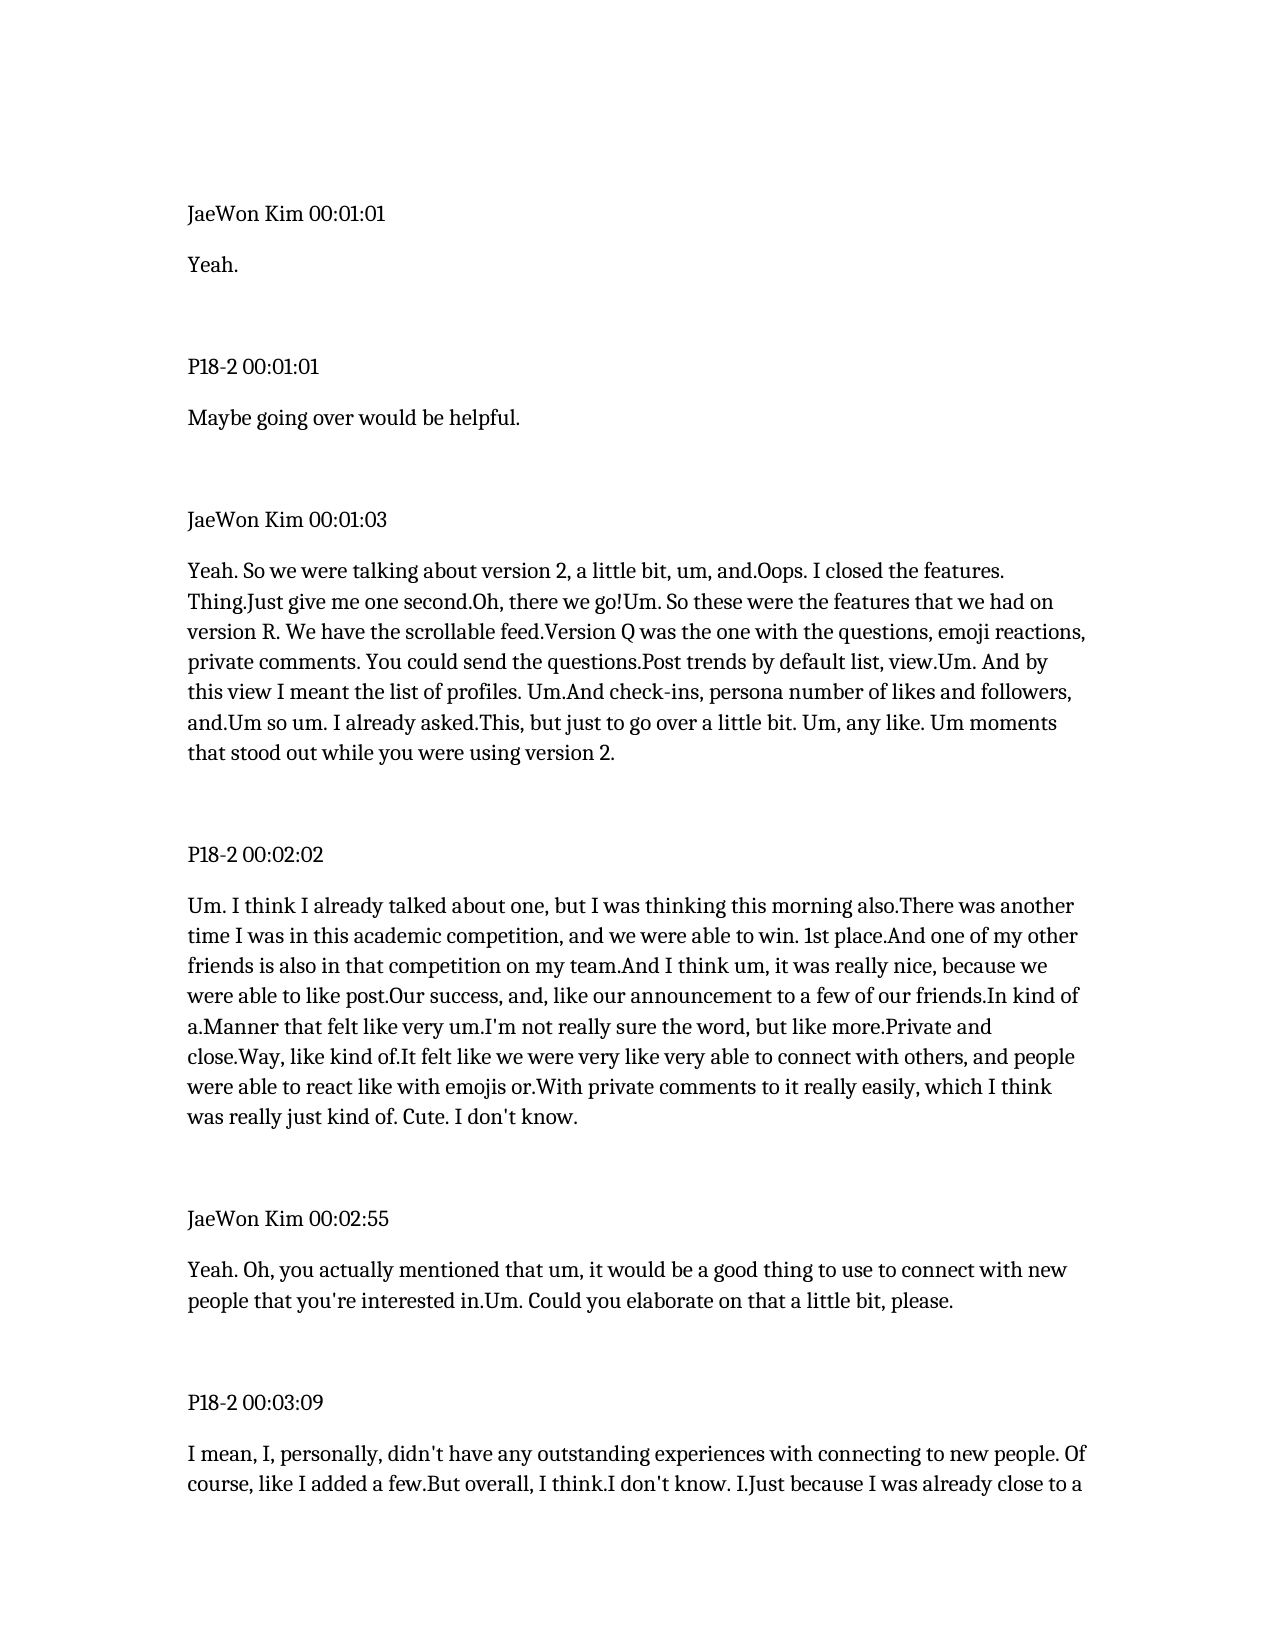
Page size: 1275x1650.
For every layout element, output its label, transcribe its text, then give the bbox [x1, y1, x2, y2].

text Maybe going over would be helpful. [187, 405, 1087, 432]
text JaeWon Kim 00:02:55 [187, 1206, 1087, 1233]
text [187, 1441, 1087, 1497]
text JaeWon Kim 00:01:01 [187, 201, 1087, 227]
text P18-2 00:02:02 [187, 842, 1087, 868]
text P18-2 00:03:09 [187, 1389, 1087, 1416]
text Yeah. [187, 252, 1087, 278]
text JaeWon Kim 00:01:03 [187, 507, 1087, 534]
text Yeah. Oh, you actually mentioned that um, it would be a good thing to use to connect with new people that you're interested in.Um. Could you elaborate on that a little bit, please. [187, 1257, 1087, 1314]
text Um. I think I already talked about one, but I was thinking this morning also.There was another time I was in this academic competition, and we were able to win. 1st place.And one of my other friends is also in that competition on my team.And I think um, it was really nice, because we were able to like post.Our success, and, like our announcement to a few of our friends.In kind of a.Manner that felt like very um.I'm not really sure the word, but like more.Private and close.Way, like kind of.It felt like we were very like very able to connect with others, and people were able to react like with emojis or.With private comments to it really easily, which I think was really just kind of. Cute. I don't know. [187, 893, 1087, 1131]
text Yeah. So we were talking about version 2, a little bit, um, and.Oops. I closed the features. Thing.Just give me one second.Oh, there we go!Um. So these were the features that we had on version R. We have the scrollable feed.Version Q was the one with the questions, emoji reactions, private comments. You could send the questions.Post trends by default list, view.Um. And by this view I meant the list of profiles. Um.And check-ins, persona number of likes and followers, and.Um so um. I already asked.This, but just to go over a little bit. Um, any like. Um moments that stood out while you were using version 2. [187, 558, 1087, 766]
text P18-2 00:01:01 [187, 354, 1087, 381]
